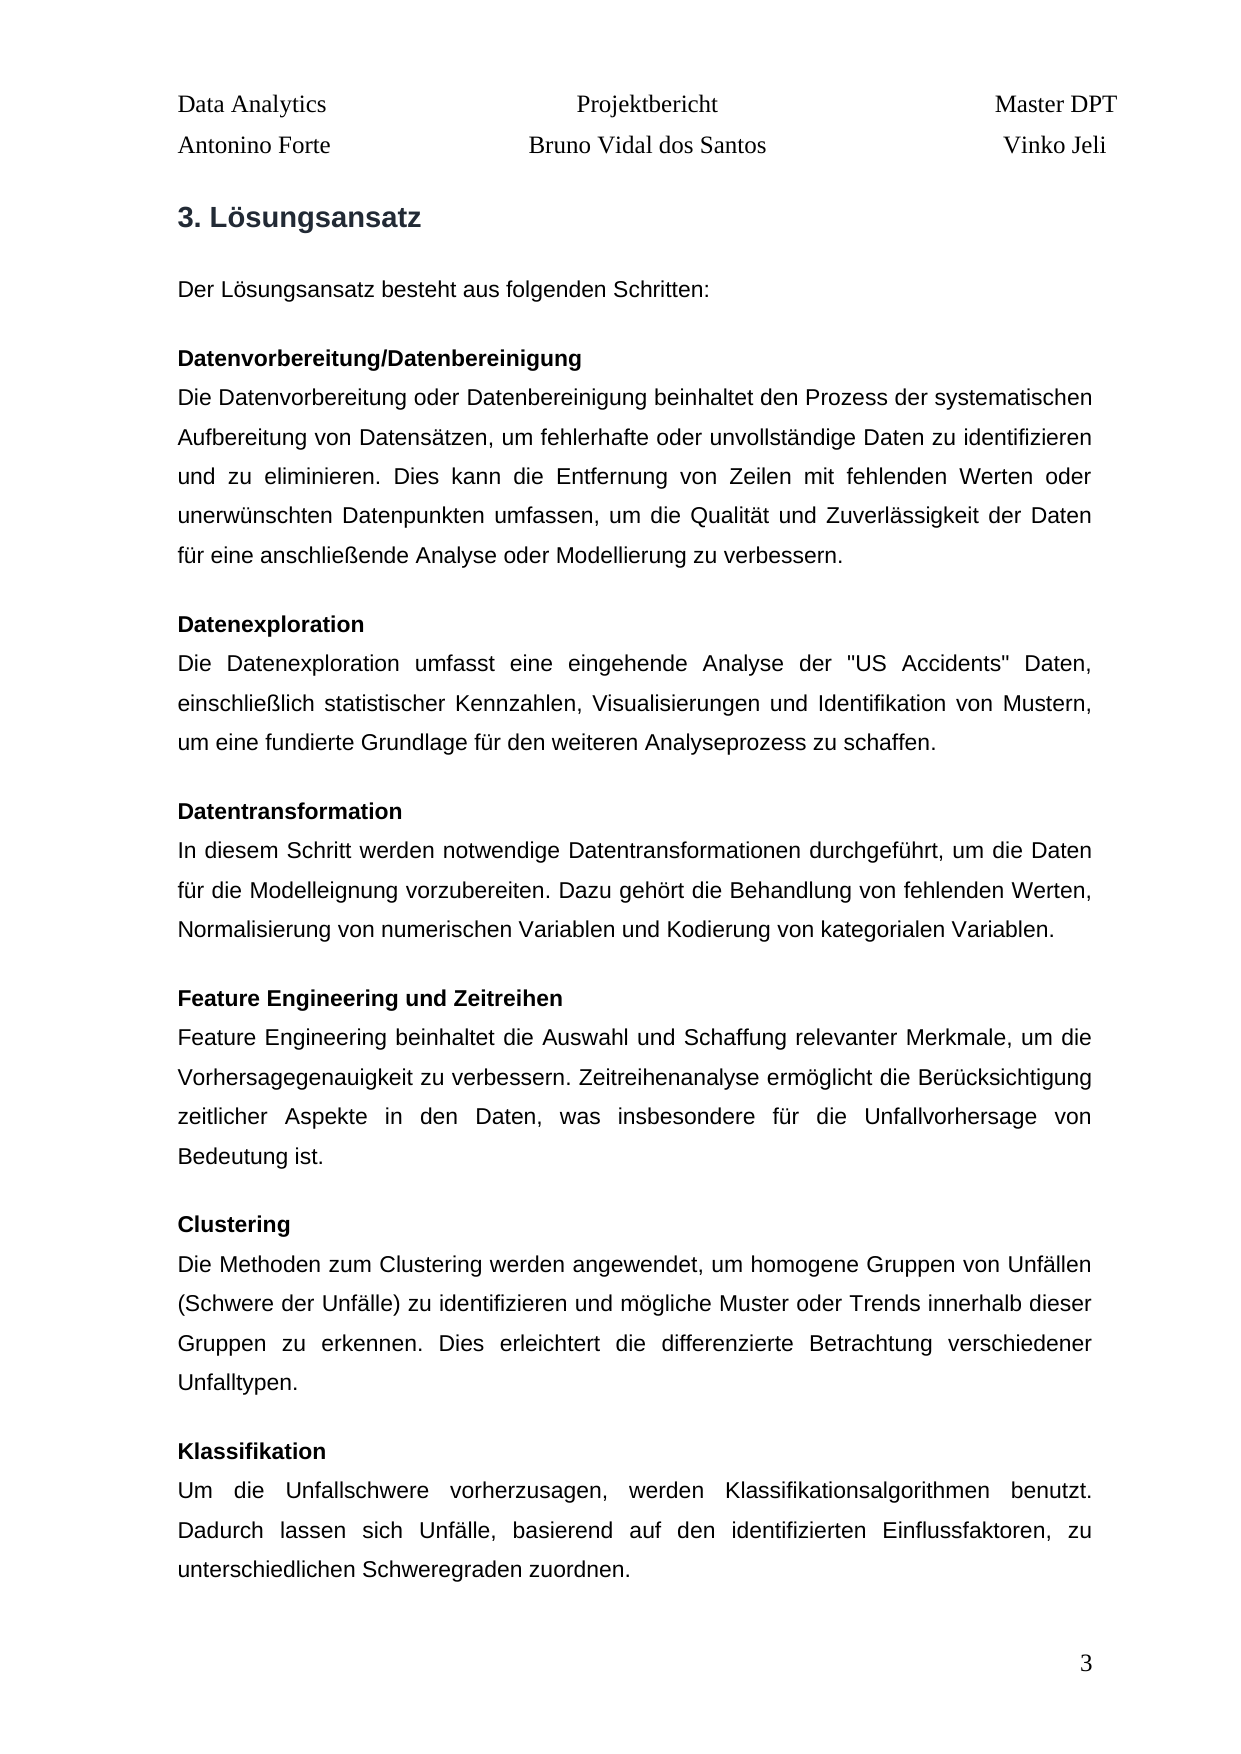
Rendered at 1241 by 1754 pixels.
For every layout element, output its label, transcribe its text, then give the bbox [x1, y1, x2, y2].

text Klassifikation Um die Unfallschwere vorherzusagen, werden Klassifikationsalgorithmen benutzt. Dadurch lassen sich Unfälle, basierend auf den identifizierten Einflussfaktoren, zu unterschiedlichen Schweregraden zuordnen. [177, 1438, 1092, 1583]
text Der Lösungsansatz besteht aus folgenden Schritten: [177, 276, 1092, 302]
subtitle 3. Lösungsansatz [177, 201, 1092, 234]
text Datenexploration Die Datenexploration umfasst eine eingehende Analyse der "US Accidents" Daten, einschließlich statistischer Kennzahlen, Visualisierungen und Identifikation von Mustern, um eine fundierte Grundlage für den weiteren Analyseprozess zu schaffen. [177, 611, 1092, 755]
text Clustering Die Methoden zum Clustering werden angewendet, um homogene Gruppen von Unfällen (Schwere der Unfälle) zu identifizieren und mögliche Muster oder Trends innerhalb dieser Gruppen zu erkennen. Dies erleichtert die differenzierte Betrachtung verschiedener Unfalltypen. [177, 1211, 1092, 1396]
text Datentransformation In diesem Schritt werden notwendige Datentransformationen durchgeführt, um die Daten für die Modelleignung vorzubereiten. Dazu gehört die Behandlung von fehlenden Werten, Normalisierung von numerischen Variablen und Kodierung von kategorialen Variablen. [177, 798, 1092, 942]
text Feature Engineering und Zeitreihen Feature Engineering beinhaltet die Auswahl und Schaffung relevanter Merkmale, um die Vorhersagegenauigkeit zu verbessern. Zeitreihenanalyse ermöglicht die Berücksichtigung zeitlicher Aspekte in den Daten, was insbesondere für die Unfallvorhersage von Bedeutung ist. [177, 985, 1092, 1169]
text Datenvorbereitung/Datenbereinigung Die Datenvorbereitung oder Datenbereinigung beinhaltet den Prozess der systematischen Aufbereitung von Datensätzen, um fehlerhafte oder unvollständige Daten zu identifizieren und zu eliminieren. Dies kann die Entfernung von Zeilen mit fehlenden Werten oder unerwünschten Datenpunkten umfassen, um die Qualität und Zuverlässigkeit der Daten für eine anschließende Analyse oder Modellierung zu verbessern. [177, 344, 1092, 568]
